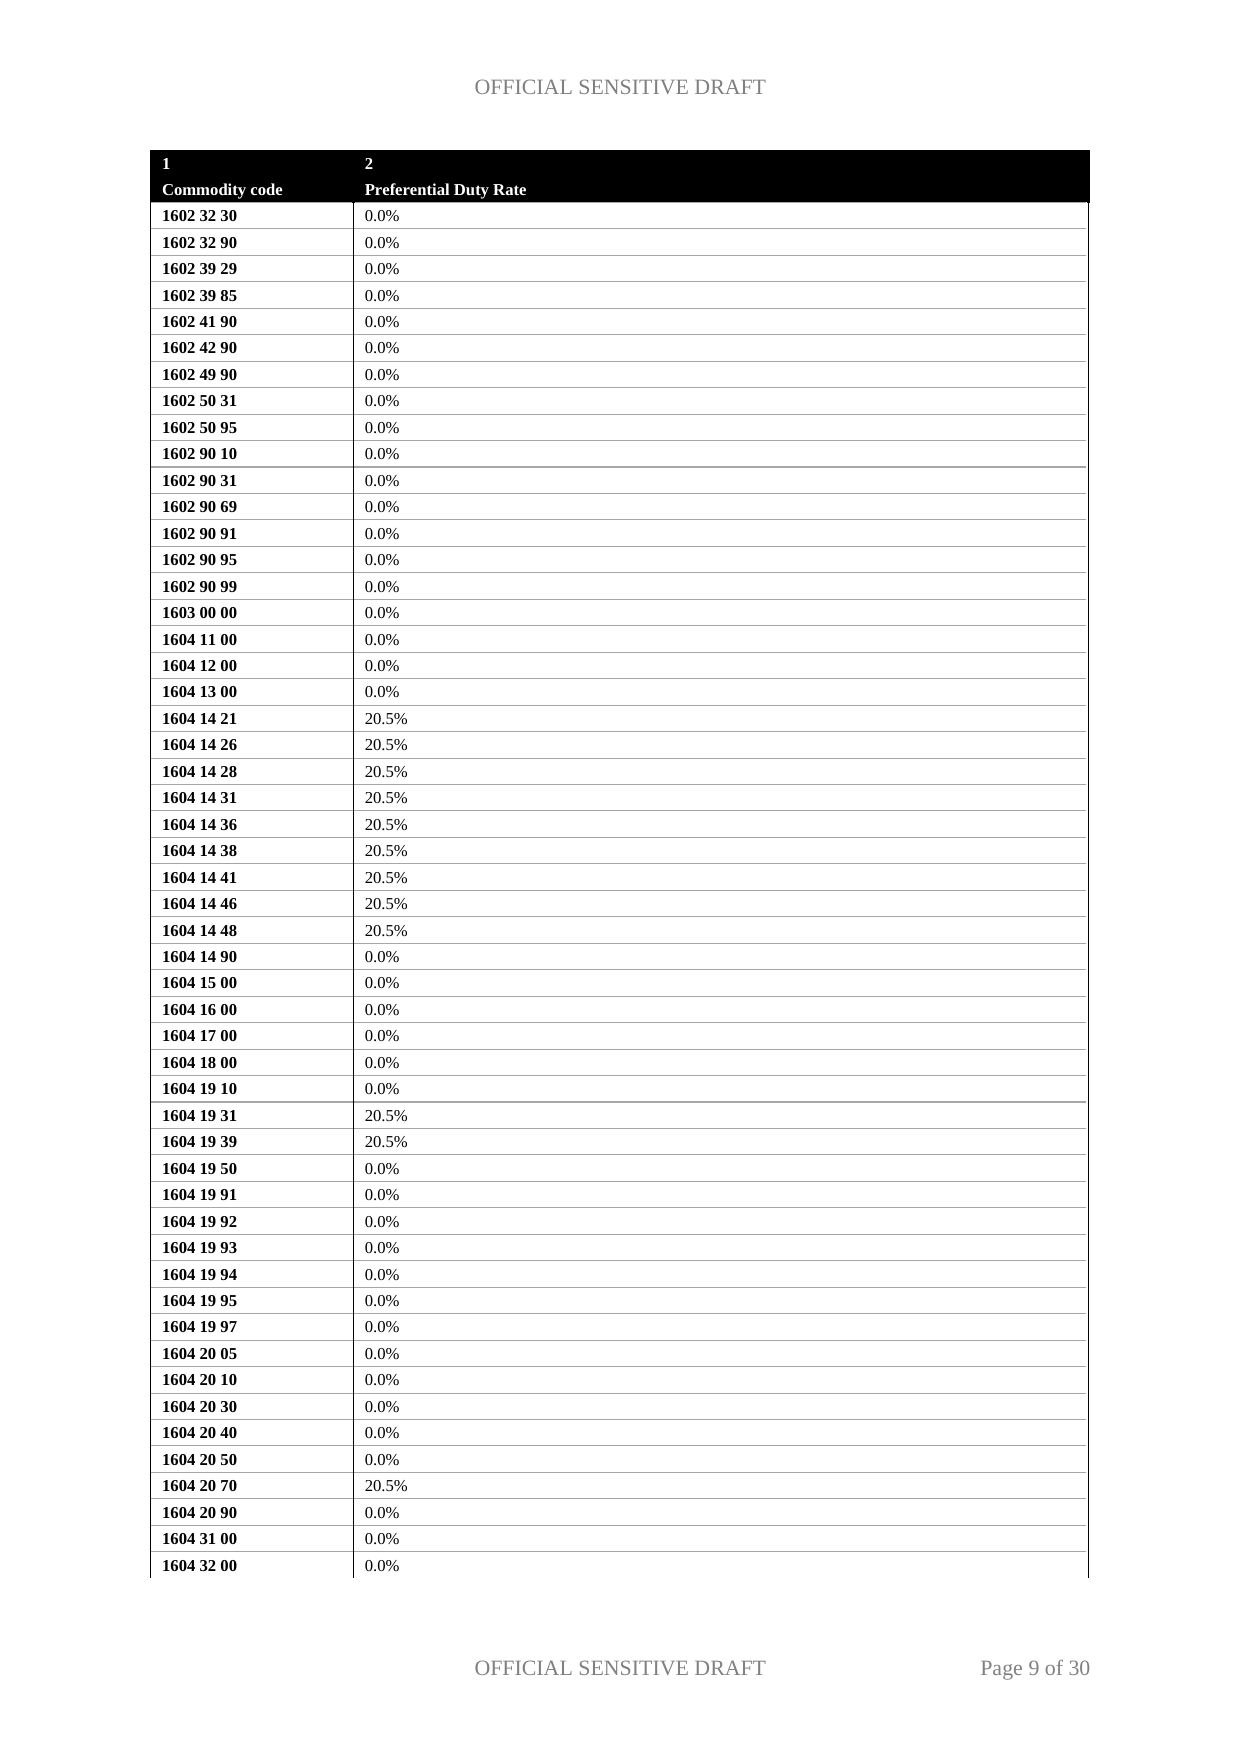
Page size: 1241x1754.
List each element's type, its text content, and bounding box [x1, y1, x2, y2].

table_cell 0.0% [354, 572, 1088, 599]
table_cell 0.0% [354, 1498, 1088, 1525]
table_cell 0.0% [354, 1393, 1088, 1419]
table_cell 0.0% [354, 255, 1088, 281]
table_cell 1604 15 00 [151, 970, 353, 996]
table_cell 1604 19 31 [151, 1103, 353, 1128]
table_cell 1602 32 30 [151, 203, 353, 228]
table_cell 0.0% [354, 969, 1088, 996]
table_cell 20.5% [354, 1101, 1088, 1128]
table_header 2 [355, 151, 1087, 176]
table_cell 0.0% [354, 1022, 1088, 1048]
table_cell 1602 90 99 [151, 573, 353, 599]
table_cell 1602 90 95 [151, 547, 353, 572]
table_cell 1604 19 92 [151, 1208, 353, 1234]
table_cell 0.0% [354, 1287, 1088, 1313]
table_cell 0.0% [354, 678, 1088, 704]
table_cell 0.0% [354, 625, 1088, 652]
table_cell 1604 20 90 [151, 1499, 353, 1525]
table_cell 20.5% [354, 810, 1088, 837]
table_cell 0.0% [354, 466, 1088, 493]
table_cell 1604 14 48 [151, 917, 353, 943]
table_cell 1604 14 31 [151, 785, 353, 810]
table_cell 0.0% [354, 308, 1088, 334]
table_cell 0.0% [354, 519, 1088, 546]
table_cell 20.5% [354, 863, 1088, 890]
table_cell 0.0% [354, 1551, 1088, 1578]
table_cell 0.0% [354, 652, 1088, 678]
table_cell 0.0% [354, 414, 1088, 440]
table_cell 20.5% [354, 1128, 1088, 1154]
table_cell 0.0% [354, 1207, 1088, 1234]
table_cell 20.5% [354, 705, 1088, 731]
table_cell 0.0% [354, 1419, 1088, 1445]
table_cell 1604 20 50 [151, 1446, 353, 1472]
table_cell 0.0% [354, 334, 1088, 361]
table_cell 0.0% [354, 996, 1088, 1022]
table_cell 1602 90 91 [151, 520, 353, 546]
table_cell 1604 31 00 [151, 1526, 353, 1551]
table_cell 1602 39 29 [151, 256, 353, 281]
table_cell 1604 12 00 [151, 653, 353, 678]
table_cell 0.0% [354, 599, 1088, 625]
table_cell 0.0% [354, 202, 1088, 228]
table_cell 1604 19 95 [151, 1288, 353, 1313]
table_cell 1604 14 28 [151, 759, 353, 784]
table_cell 0.0% [354, 1445, 1088, 1472]
table_cell 1604 14 26 [151, 732, 353, 757]
table_cell 0.0% [354, 546, 1088, 572]
table_cell 0.0% [354, 281, 1088, 308]
table_cell 0.0% [354, 1234, 1088, 1260]
table_cell 0.0% [354, 1154, 1088, 1181]
table_cell 1604 17 00 [151, 1023, 353, 1048]
table_cell 1602 90 69 [151, 494, 353, 519]
table_cell 1604 14 90 [151, 944, 353, 969]
table_cell 0.0% [354, 493, 1088, 519]
table_cell 0.0% [354, 1181, 1088, 1207]
table_cell 1604 11 00 [151, 626, 353, 652]
table_cell 1602 90 31 [151, 468, 353, 493]
table_cell 1604 16 00 [151, 997, 353, 1022]
table_cell 20.5% [354, 1472, 1088, 1498]
table_cell 1604 19 91 [151, 1182, 353, 1207]
table_cell 0.0% [354, 361, 1088, 387]
table_cell 1602 32 90 [151, 229, 353, 255]
table_cell 1602 39 85 [151, 282, 353, 308]
table_cell 20.5% [354, 916, 1088, 943]
table_cell 1604 18 00 [151, 1050, 353, 1075]
table_cell 1604 20 05 [151, 1341, 353, 1366]
table_cell 1604 19 50 [151, 1155, 353, 1181]
table_cell 1604 20 70 [151, 1473, 353, 1498]
table_cell 1604 20 10 [151, 1367, 353, 1392]
table_cell 1604 19 97 [151, 1314, 353, 1339]
table_cell 1604 32 00 [151, 1552, 353, 1578]
table_cell 0.0% [354, 1075, 1088, 1101]
table_cell 0.0% [354, 1260, 1088, 1287]
table_cell 0.0% [354, 1340, 1088, 1366]
table_cell 1602 90 10 [151, 441, 353, 466]
table_cell Commodity code [151, 176, 352, 202]
table_cell 1603 00 00 [151, 600, 353, 625]
table_cell 0.0% [354, 1313, 1088, 1339]
table_cell Preferential Duty Rate [355, 176, 1087, 202]
table_cell 1604 14 36 [151, 811, 353, 837]
table_cell 0.0% [354, 228, 1088, 255]
table_cell 0.0% [354, 943, 1088, 969]
table_cell 20.5% [354, 731, 1088, 757]
table_cell 1604 14 46 [151, 891, 353, 916]
table_cell 20.5% [354, 758, 1088, 784]
table_header 1 [151, 151, 352, 176]
table_cell 0.0% [354, 1366, 1088, 1392]
table_cell 1604 19 10 [151, 1076, 353, 1101]
table_cell 1604 19 39 [151, 1129, 353, 1154]
table_cell 1604 19 93 [151, 1235, 353, 1260]
table_cell 1602 41 90 [151, 309, 353, 334]
table_cell 20.5% [354, 784, 1088, 810]
table_cell 1602 50 31 [151, 388, 353, 413]
table_cell 1604 14 41 [151, 864, 353, 890]
table_cell 0.0% [354, 1049, 1088, 1075]
table_cell 0.0% [354, 440, 1088, 466]
table_cell 0.0% [354, 387, 1088, 413]
table_cell 1604 19 94 [151, 1261, 353, 1287]
table_cell 1604 13 00 [151, 679, 353, 704]
table_cell 1602 42 90 [151, 335, 353, 361]
table_cell 20.5% [354, 837, 1088, 863]
table_cell 1604 20 40 [151, 1420, 353, 1445]
table_cell 20.5% [354, 890, 1088, 916]
table_cell 0.0% [354, 1525, 1088, 1551]
table_cell 1604 20 30 [151, 1394, 353, 1419]
table_cell 1602 49 90 [151, 362, 353, 387]
table_cell 1604 14 38 [151, 838, 353, 863]
table_cell 1602 50 95 [151, 415, 353, 440]
table_cell 1604 14 21 [151, 706, 353, 731]
